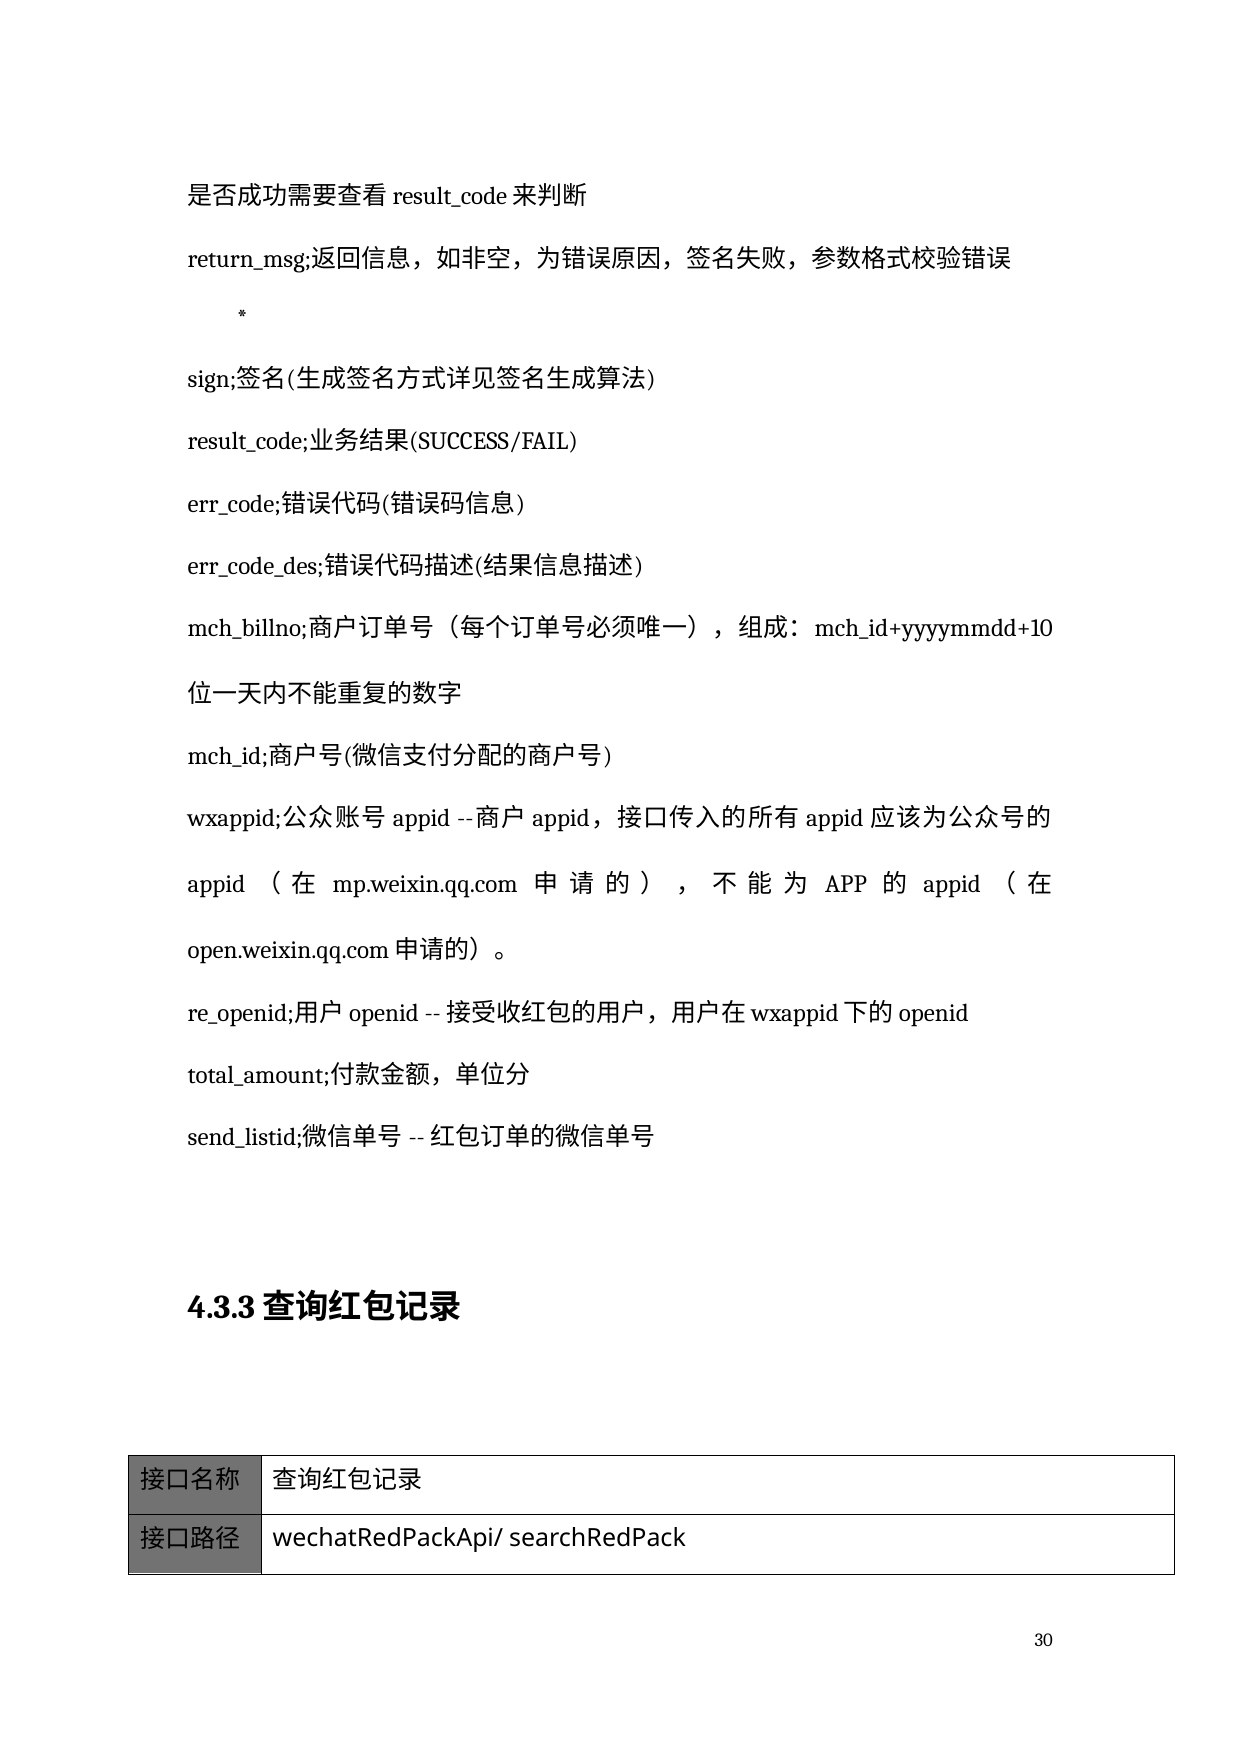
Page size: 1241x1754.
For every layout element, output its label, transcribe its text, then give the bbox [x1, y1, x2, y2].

text mch_id;商户号(微信支付分配的商户号) [187, 732, 1053, 776]
text * [187, 296, 1053, 340]
table_header 接口名称 [129, 1456, 261, 1514]
text re_openid;用户openid -- 接受收红包的用户，用户在wxappid下的openid [187, 988, 1053, 1032]
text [187, 172, 1053, 216]
text send_listid;微信单号 -- 红包订单的微信单号 [187, 1113, 1053, 1157]
text result_code;业务结果(SUCCESS/FAIL) [187, 417, 1053, 461]
text err_code;错误代码(错误码信息) [187, 479, 1053, 523]
text return_msg;返回信息，如非空，为错误原因，签名失败，参数格式校验错误 [187, 234, 1053, 278]
subtitle 4.3.3查询红包记录 [187, 1260, 1053, 1348]
text sign;签名(生成签名方式详见签名生成算法) [187, 355, 1053, 399]
table_cell 接口路径 [129, 1515, 261, 1573]
text mch_billno;商户订单号（每个订单号必须唯一），组成：mch_id+yyyymmdd+10位一天内不能重复的数字 [187, 603, 1053, 714]
table_header 查询红包记录 [262, 1456, 1174, 1514]
text err_code_des;错误代码描述(结果信息描述) [187, 541, 1053, 585]
table_cell wechatRedPackApi/ searchRedPack [262, 1515, 1174, 1573]
text wxappid;公众账号appid --商户appid，接口传入的所有appid应该为公众号的appid（在mp.weixin.qq.com申请的），不能为APP的appid（在open.weixin.qq.com申请的）。 [187, 794, 1053, 970]
text total_amount;付款金额，单位分 [187, 1050, 1053, 1094]
